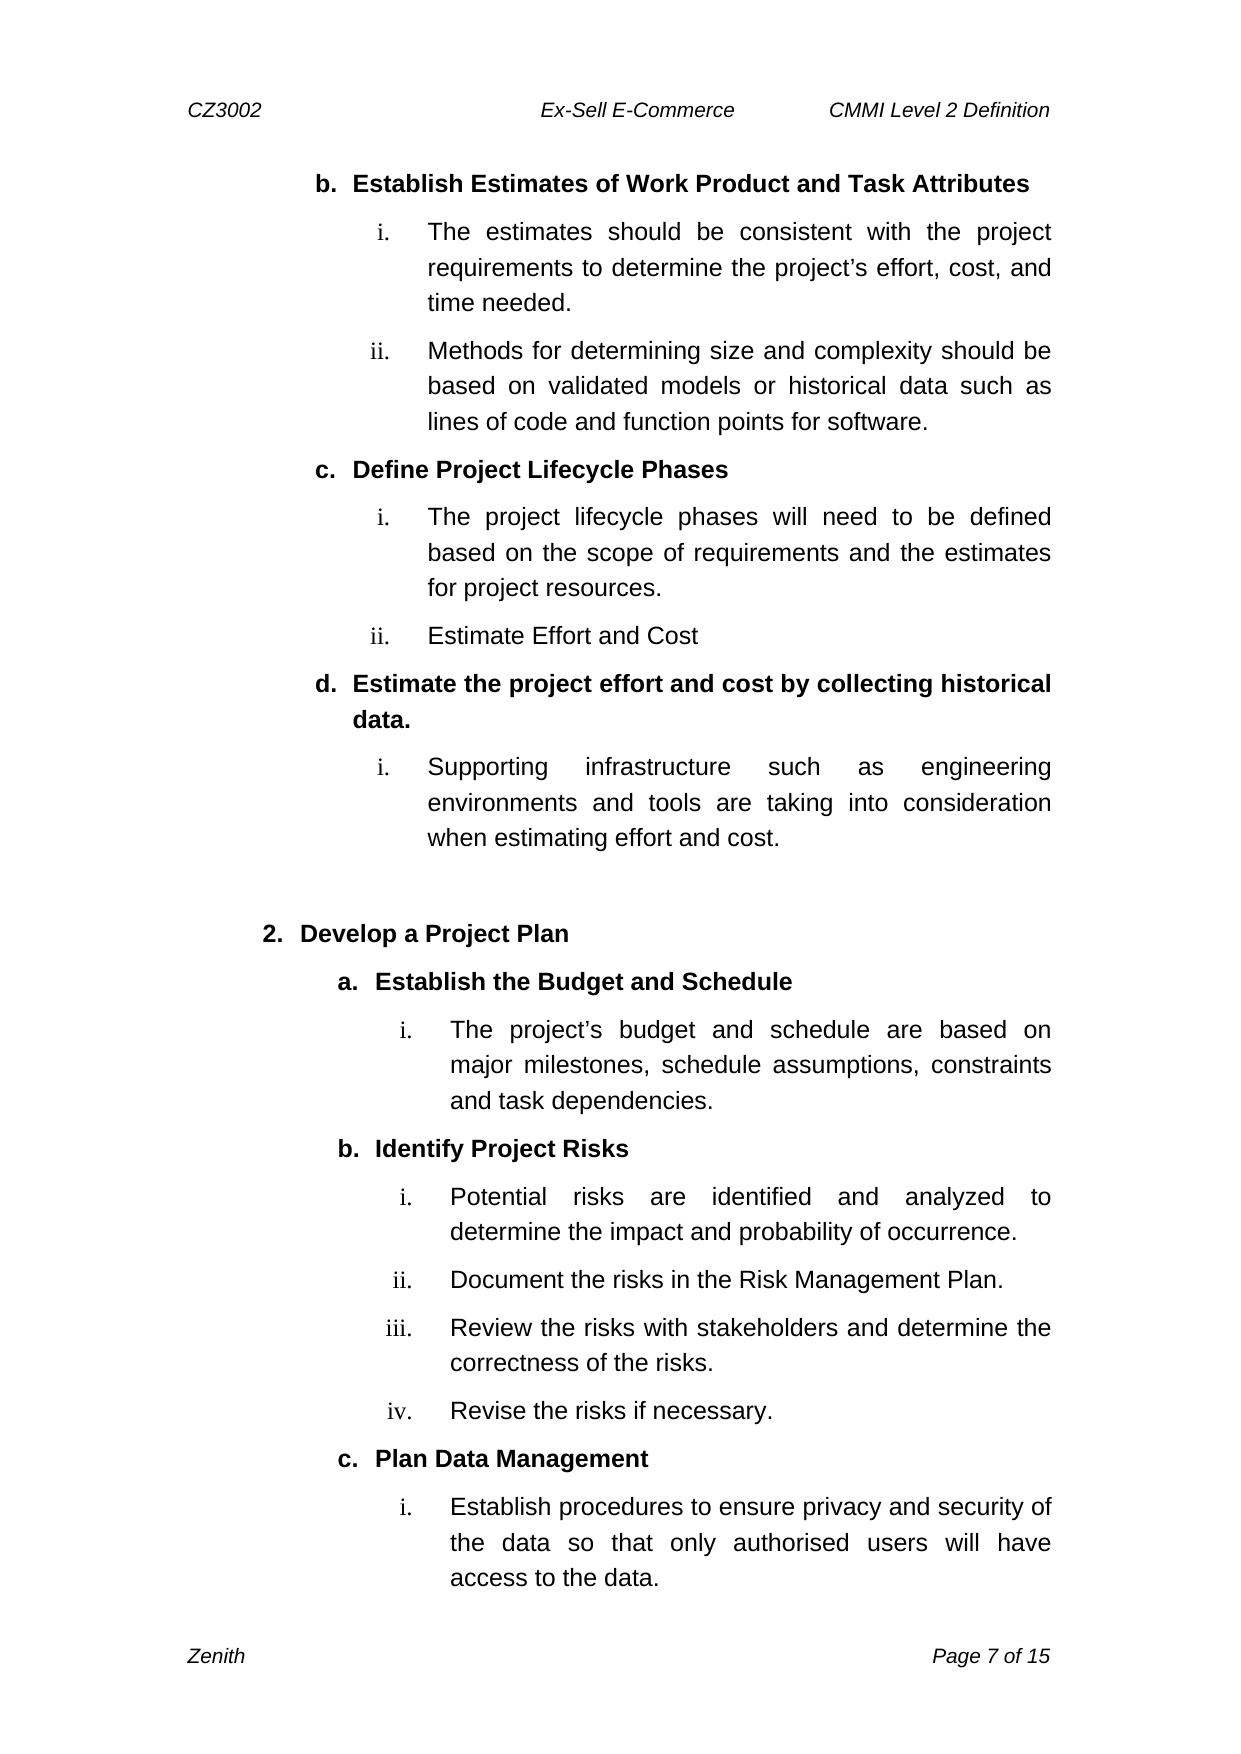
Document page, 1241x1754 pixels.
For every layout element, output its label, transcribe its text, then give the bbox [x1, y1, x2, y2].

list Potential risks are identified and analyzed to determine the impact and probability of occurrence. [412, 1175, 1053, 1246]
list Establish the Budget and Schedule [337, 960, 1053, 996]
list Define Project Lifecycle Phases [315, 448, 1053, 483]
list Methods for determining size and complexity should be based on validated models or historical data such as lines of code and function points for software. [390, 329, 1053, 435]
list The estimates should be consistent with the project requirements to determine the project’s effort, cost, and time needed. [390, 210, 1053, 317]
list Identify Project Risks [337, 1127, 1053, 1162]
list The project’s budget and schedule are based on major milestones, schedule assumptions, constraints and task dependencies. [412, 1008, 1053, 1114]
list Establish Estimates of Work Product and Task Attributes [315, 162, 1053, 198]
list Document the risks in the Risk Management Plan. [412, 1258, 1053, 1294]
list Estimate Effort and Cost [390, 614, 1053, 650]
list Revise the risks if necessary. [412, 1389, 1053, 1425]
list Review the risks with stakeholders and determine the correctness of the risks. [412, 1306, 1053, 1377]
list The project lifecycle phases will need to be defined based on the scope of requirements and the estimates for project resources. [390, 496, 1053, 602]
list Establish procedures to ensure privacy and security of the data so that only authorised users will have access to the data. [412, 1485, 1053, 1592]
list Plan Data Management [337, 1437, 1053, 1473]
list Estimate the project effort and cost by collecting historical data. [315, 662, 1053, 733]
list Develop a Project Plan [262, 912, 1053, 948]
list Supporting infrastructure such as engineering environments and tools are taking into consideration when estimating effort and cost. [390, 746, 1053, 852]
